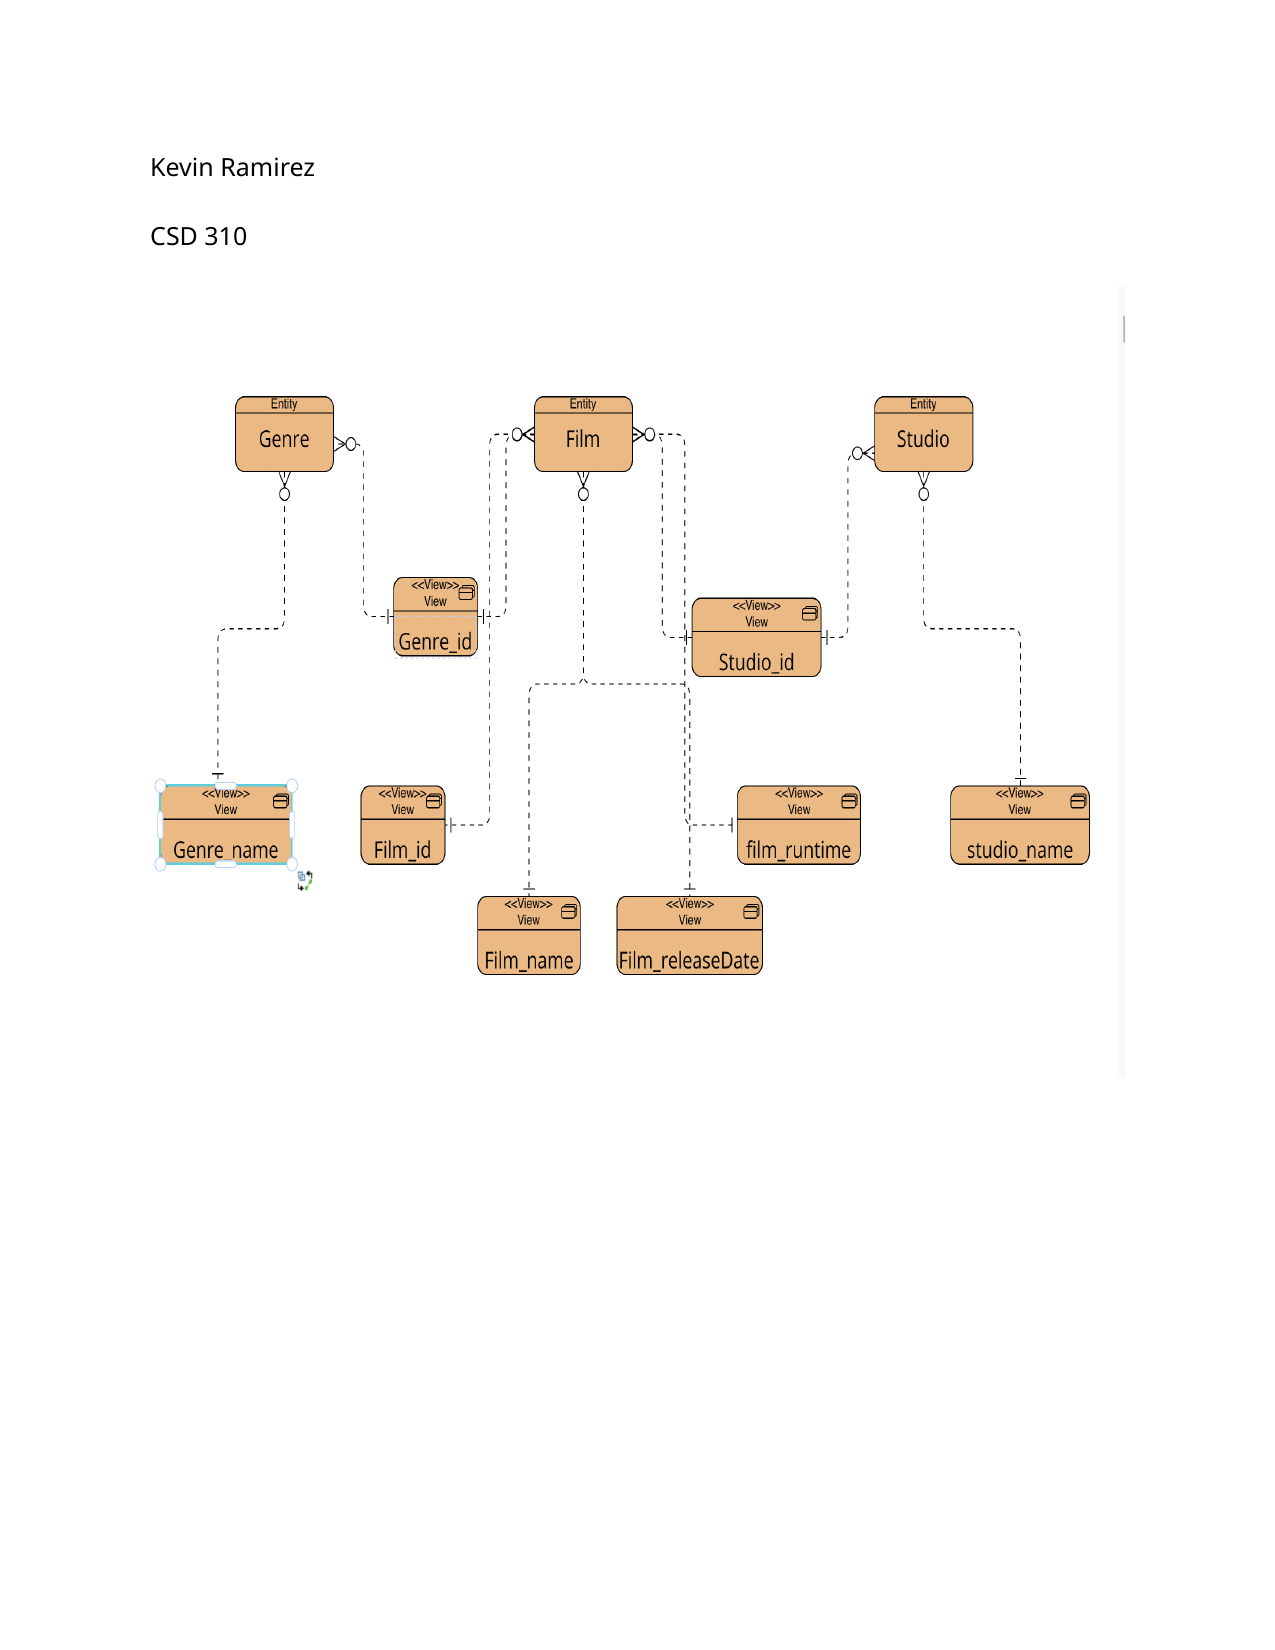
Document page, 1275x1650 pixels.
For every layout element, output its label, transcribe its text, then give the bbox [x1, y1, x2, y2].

text CSD 310 [150, 218, 1125, 252]
picture [150, 286, 1125, 1078]
text Kevin Ramirez [150, 150, 1125, 184]
